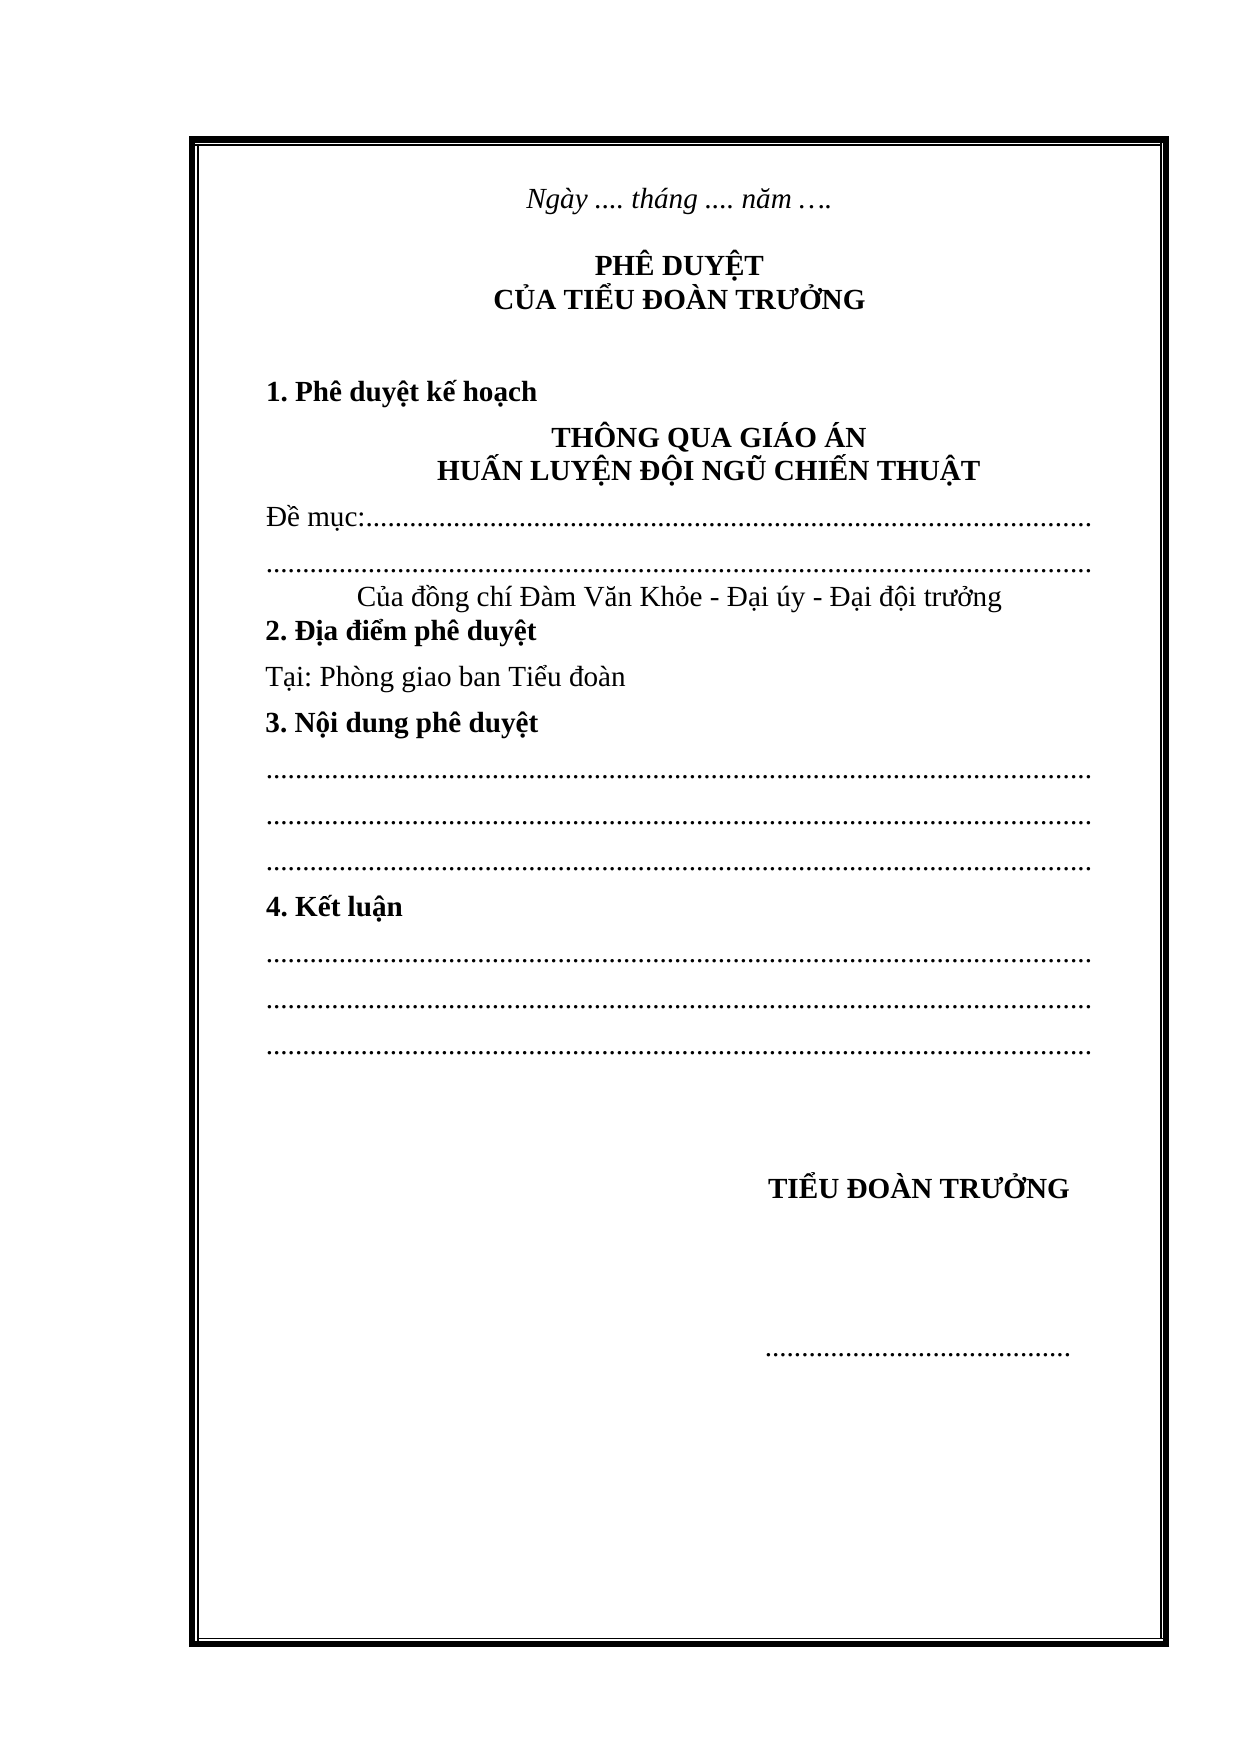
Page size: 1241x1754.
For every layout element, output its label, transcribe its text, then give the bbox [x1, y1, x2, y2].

text CỦA TIỂU ĐOÀN TRƯỞNG [207, 282, 1152, 315]
text Của đồng chí Đàm Văn Khỏe - Đại úy - Đại đội trưởng [207, 579, 1152, 613]
text 4. Kết luận [207, 889, 1152, 922]
text THÔNG QUA GIÁO ÁN [207, 420, 1152, 453]
text .......................................... [582, 1329, 1152, 1363]
text 3. Nội dung phê duyệt [207, 705, 1152, 738]
text Đề mục: [207, 499, 1152, 533]
text PHÊ DUYỆT [207, 248, 1152, 282]
text Ngày .... tháng .... năm …. [207, 181, 1152, 215]
text TIỂU ĐOÀN TRƯỞNG [582, 1171, 1152, 1205]
text 1. Phê duyệt kế hoạch [207, 374, 1152, 407]
text Tại: Phòng giao ban Tiểu đoàn [207, 659, 1152, 692]
text 2. Địa điểm phê duyệt [207, 613, 1152, 646]
text HUẤN LUYỆN ĐỘI NGŨ CHIẾN THUẬT [207, 453, 1152, 487]
